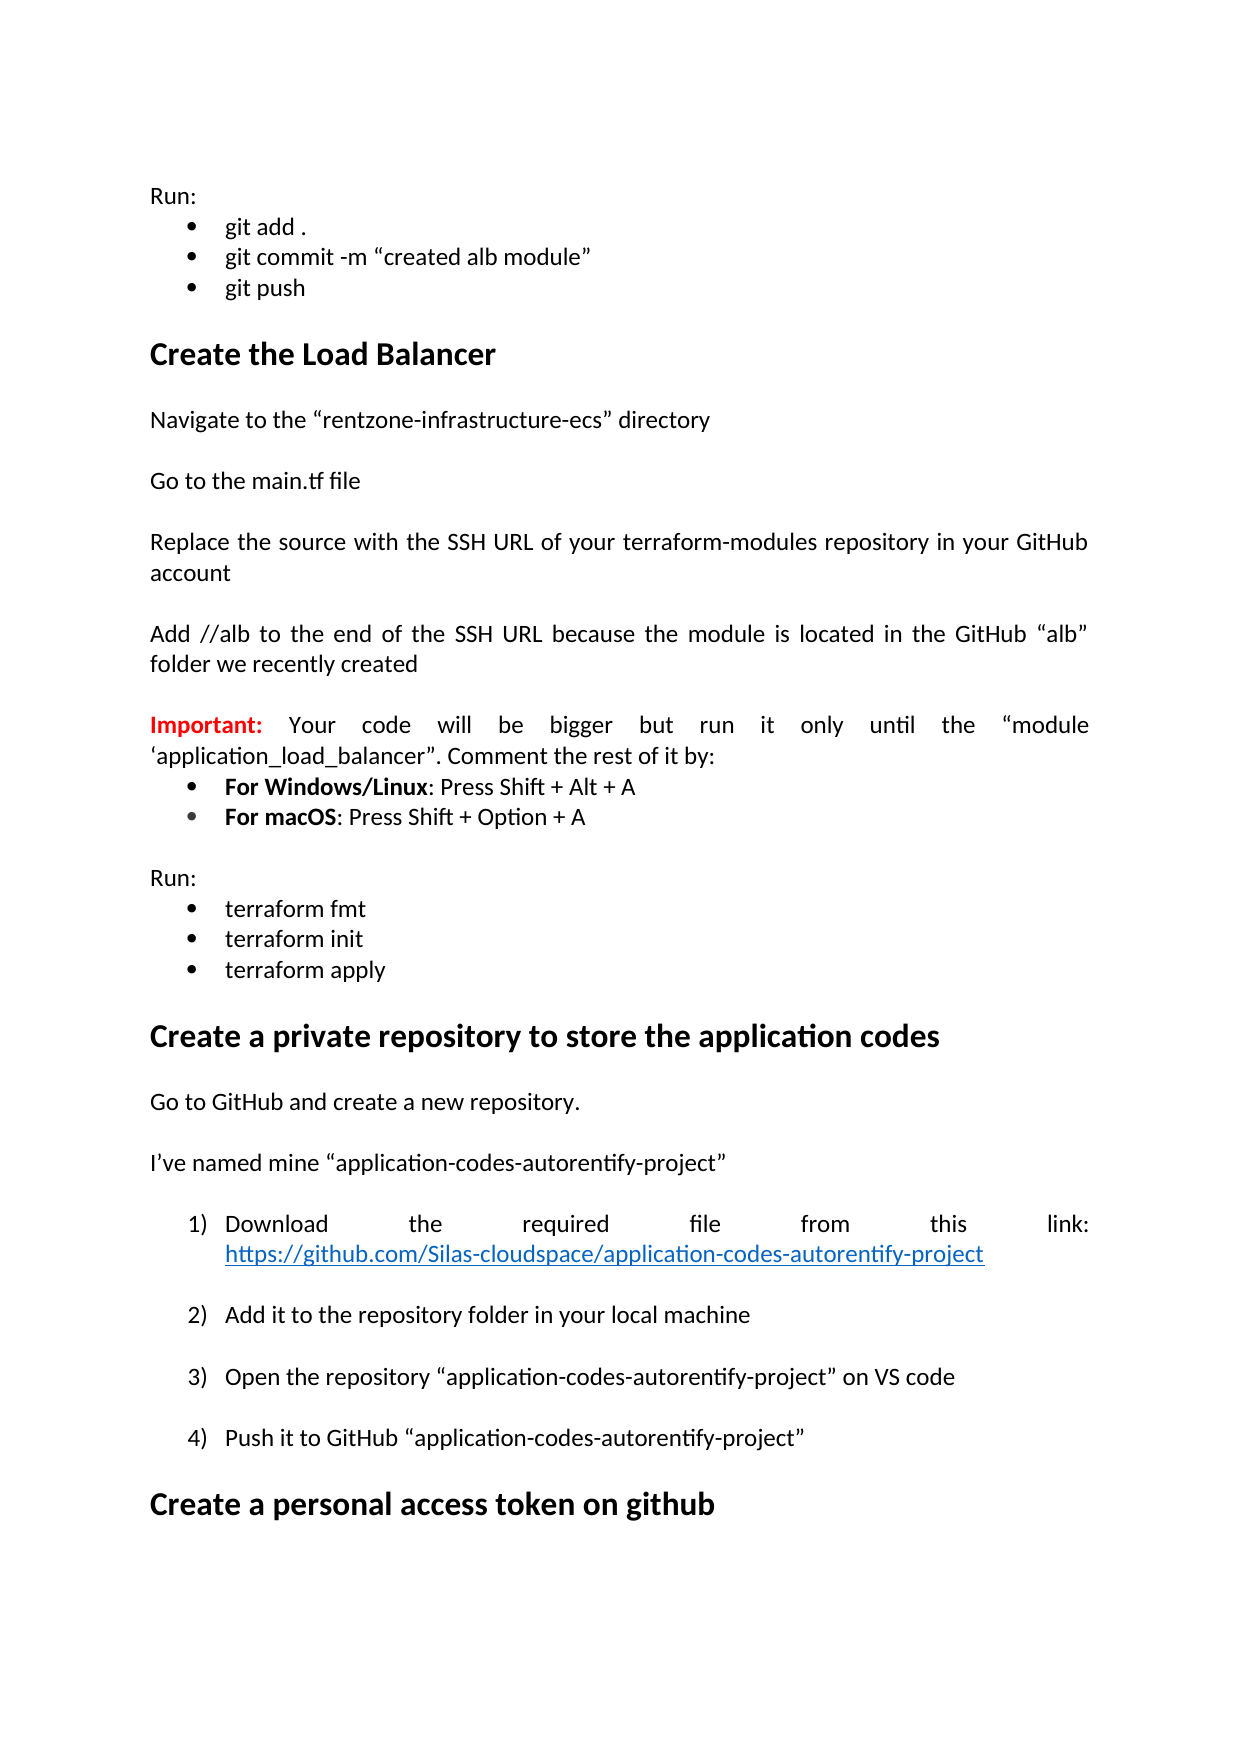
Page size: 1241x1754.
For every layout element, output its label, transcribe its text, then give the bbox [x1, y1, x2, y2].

list git commit -m “created alb module” [187, 242, 1090, 272]
text Navigate to the “rentzone-infrastructure-ecs” directory [150, 404, 1090, 435]
list Add it to the repository folder in your local machine [187, 1300, 1090, 1330]
text Create a personal access token on github [150, 1483, 1090, 1523]
text Replace the source with the SSH URL of your terraform-modules repository in your GitHub account [150, 526, 1090, 587]
list git add . [187, 211, 1090, 242]
list terraform fmt [187, 893, 1090, 923]
text Important: Your code will be bigger but run it only until the “module ‘application_load_balancer”. Comment the rest of it by: [150, 709, 1090, 771]
text I’ve named mine “application-codes-autorentify-project” [150, 1147, 1090, 1178]
list terraform init [187, 923, 1090, 954]
list For macOS: Press Shift + Option + A [187, 801, 1090, 832]
text Add //alb to the end of the SSH URL because the module is located in the GitHub “alb” folder we recently created [150, 618, 1090, 679]
text Run: [150, 862, 1090, 893]
list For Windows/Linux: Press Shift + Alt + A [187, 771, 1090, 801]
list terraform apply [187, 954, 1090, 984]
text Create the Load Balancer [150, 333, 1090, 374]
list git push [187, 272, 1090, 303]
text Go to GitHub and create a new repository. [150, 1086, 1090, 1117]
text Go to the main.tf file [150, 465, 1090, 496]
text Create a private repository to store the application codes [150, 1015, 1090, 1056]
text Run: [150, 181, 1090, 211]
list Open the repository “application-codes-autorentify-project” on VS code [187, 1361, 1090, 1391]
list Push it to GitHub “application-codes-autorentify-project” [187, 1422, 1090, 1452]
list Download the required file from this link: https://github.com/Silas-cloudspace/application-codes-autorentify-project [187, 1208, 1090, 1269]
